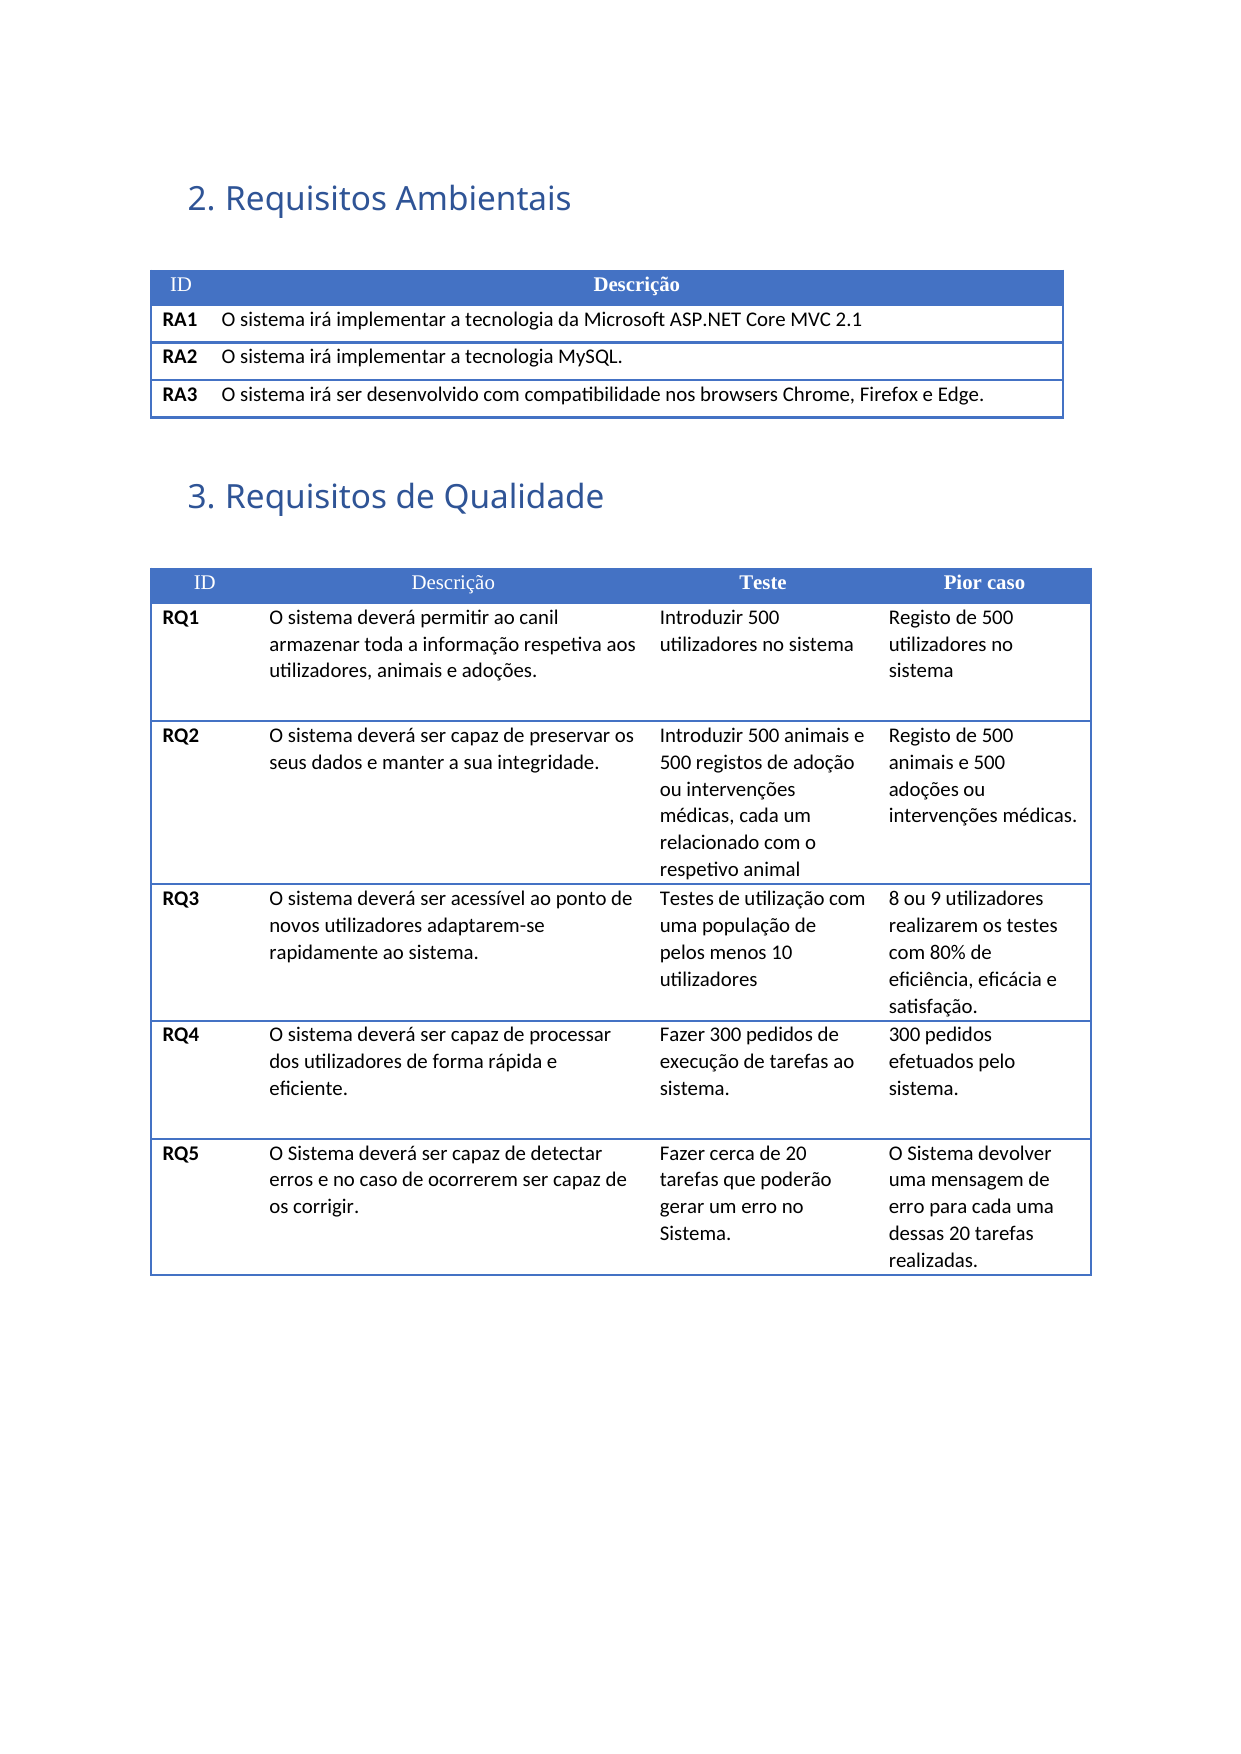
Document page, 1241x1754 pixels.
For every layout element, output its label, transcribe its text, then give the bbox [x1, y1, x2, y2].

table_cell O sistema irá ser desenvolvido com compatibilidade nos browsers Chrome, Firefox e Edge. [210, 381, 1062, 416]
table_cell RQ4 [152, 1022, 258, 1138]
table_cell Fazer 300 pedidos de execução de tarefas ao sistema. [648, 1022, 877, 1138]
subtitle Requisitos Ambientais [187, 175, 1090, 220]
table_cell O sistema deverá ser acessível ao ponto de novos utilizadores adaptarem-se rapidamente ao sistema. [258, 885, 648, 1019]
table_cell Introduzir 500 animais e 500 registos de adoção ou intervenções médicas, cada um relacionado com o respetivo animal [648, 722, 877, 883]
table_cell Introduzir 500 utilizadores no sistema [648, 604, 877, 720]
table_cell O sistema deverá permitir ao canil armazenar toda a informação respetiva aos utilizadores, animais e adoções. [258, 604, 648, 720]
table_cell RQ3 [152, 885, 258, 1019]
table_cell O sistema irá implementar a tecnologia MySQL. [210, 344, 1062, 379]
table_cell O Sistema devolver uma mensagem de erro para cada uma dessas 20 tarefas realizadas. [877, 1140, 1090, 1274]
table_cell Testes de utilização com uma população de pelos menos 10 utilizadores [648, 885, 877, 1019]
table_cell O sistema deverá ser capaz de processar dos utilizadores de forma rápida e eficiente. [258, 1022, 648, 1138]
table_cell RA3 [152, 381, 210, 416]
table_header Teste [648, 570, 877, 602]
table_cell RA1 [152, 306, 210, 341]
table_cell RQ2 [152, 722, 258, 883]
table_cell O sistema deverá ser capaz de preservar os seus dados e manter a sua integridade. [258, 722, 648, 883]
table_cell RA2 [152, 344, 210, 379]
table_header ID [152, 570, 258, 602]
table_header Pior caso [877, 570, 1090, 602]
table_cell Registo de 500 utilizadores no sistema [877, 604, 1090, 720]
table_cell RQ5 [152, 1140, 258, 1274]
table_cell 8 ou 9 utilizadores realizarem os testes com 80% de eficiência, eficácia e satisfação. [877, 885, 1090, 1019]
table_cell 300 pedidos efetuados pelo sistema. [877, 1022, 1090, 1138]
table_cell Registo de 500 animais e 500 adoções ou intervenções médicas. [877, 722, 1090, 883]
table_cell O sistema irá implementar a tecnologia da Microsoft ASP.NET Core MVC 2.1 [210, 306, 1062, 341]
table_header Descrição [210, 272, 1062, 304]
table_header ID [152, 272, 210, 304]
table_header Descrição [258, 570, 648, 602]
table_cell Fazer cerca de 20 tarefas que poderão gerar um erro no Sistema. [648, 1140, 877, 1274]
subtitle Requisitos de Qualidade [187, 473, 1090, 518]
table_cell RQ1 [152, 604, 258, 720]
table_cell O Sistema deverá ser capaz de detectar erros e no caso de ocorrerem ser capaz de os corrigir. [258, 1140, 648, 1274]
